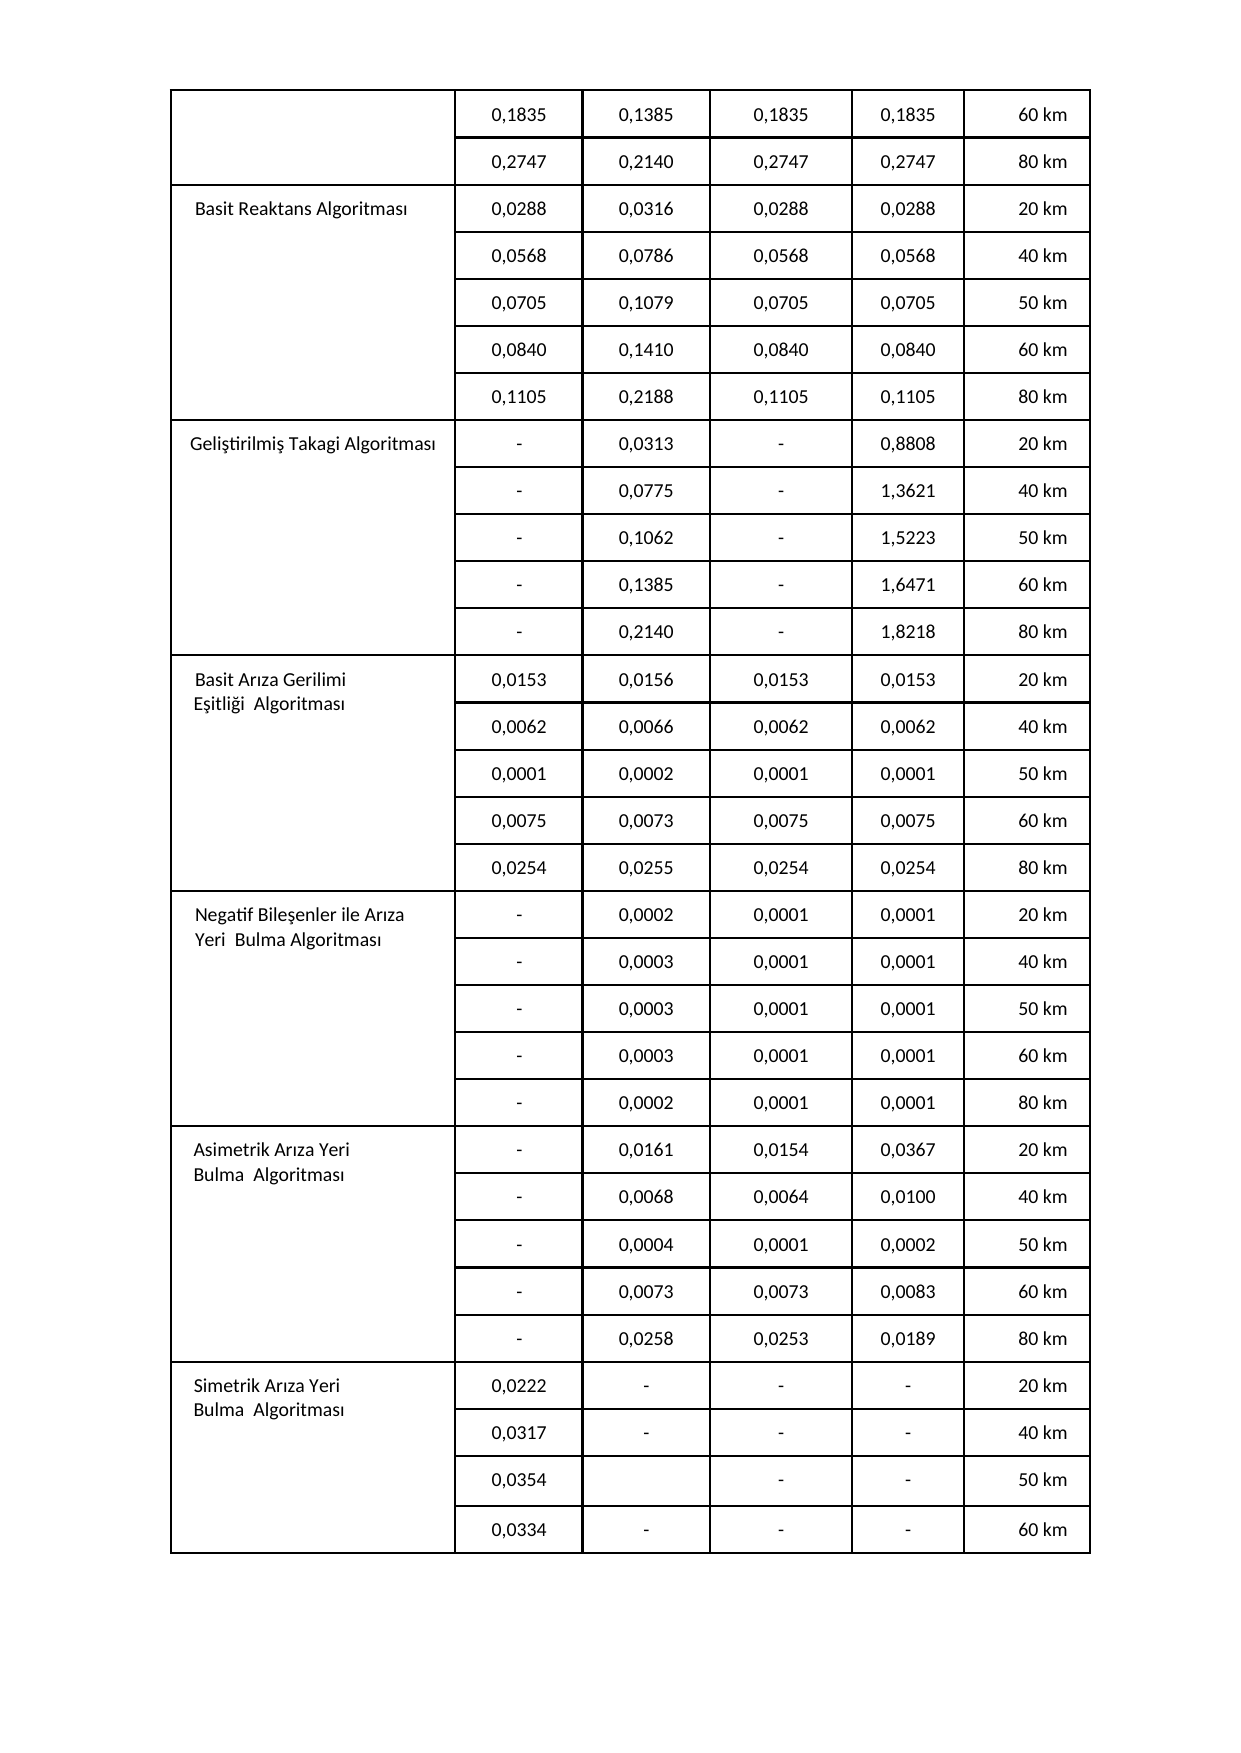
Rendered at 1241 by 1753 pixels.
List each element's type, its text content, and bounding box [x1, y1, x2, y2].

table_cell 0,0568 [456, 233, 581, 278]
table_cell 0,0002 [584, 892, 709, 937]
table_cell 0,0288 [853, 186, 963, 231]
table_cell 0,0840 [711, 327, 851, 372]
table_cell - [456, 1221, 581, 1266]
table_cell - [711, 562, 851, 607]
table_cell 0,0367 [853, 1127, 963, 1172]
table_cell 40 km [965, 939, 1089, 984]
table_cell 50 km [965, 751, 1089, 796]
table_cell 60 km [965, 1269, 1089, 1313]
table_cell 0,0001 [853, 1033, 963, 1078]
table_cell - [853, 1507, 963, 1552]
table_cell 60 km [965, 798, 1089, 843]
table_cell - [853, 1457, 963, 1505]
table_cell 0,0002 [584, 1080, 709, 1125]
table_cell 0,0156 [584, 656, 709, 701]
table_cell 0,1105 [711, 374, 851, 419]
table_cell 0,0075 [853, 798, 963, 843]
table_cell 0,1105 [853, 374, 963, 419]
table_cell 0,0222 [456, 1363, 581, 1408]
table_cell - [711, 1363, 851, 1408]
table_cell 0,0313 [584, 421, 709, 466]
table_cell - [711, 421, 851, 466]
table_cell 20 km [965, 421, 1089, 466]
table_cell 0,0001 [711, 1080, 851, 1125]
table_cell - [456, 1174, 581, 1219]
table_cell 0,1385 [584, 562, 709, 607]
table_cell - [711, 1457, 851, 1505]
table_cell - [456, 468, 581, 513]
table_cell 0,0161 [584, 1127, 709, 1172]
table_cell 0,0840 [853, 327, 963, 372]
table_cell 0,0001 [853, 939, 963, 984]
table_cell 0,0288 [456, 186, 581, 231]
table_cell 0,0001 [711, 751, 851, 796]
table_cell Simetrik Arıza Yeri Bulma Algoritması [172, 1363, 454, 1552]
table_cell 80 km [965, 1080, 1089, 1125]
table_cell 0,0317 [456, 1410, 581, 1455]
table_cell 0,0334 [456, 1507, 581, 1552]
table_cell 1,5223 [853, 515, 963, 560]
table_cell 60 km [965, 1033, 1089, 1078]
table_cell Basit Arıza Gerilimi Eşitliği Algoritması [172, 656, 454, 890]
table_cell 0,2747 [853, 139, 963, 183]
table_cell 50 km [965, 280, 1089, 325]
table_cell 0,0002 [853, 1221, 963, 1266]
table_cell 0,0153 [456, 656, 581, 701]
table_cell 0,0189 [853, 1316, 963, 1361]
table_cell 0,0705 [853, 280, 963, 325]
table_cell 0,0003 [584, 1033, 709, 1078]
table_cell 0,0001 [853, 1080, 963, 1125]
table_cell 0,0001 [711, 986, 851, 1031]
table_cell 0,0001 [853, 751, 963, 796]
table_cell 80 km [965, 609, 1089, 654]
table_cell 40 km [965, 1174, 1089, 1219]
table_cell 60 km [965, 562, 1089, 607]
table_cell Asimetrik Arıza Yeri Bulma Algoritması [172, 1127, 454, 1361]
table_cell 0,0568 [711, 233, 851, 278]
table_cell Geliştirilmiş Takagi Algoritması [172, 421, 454, 654]
table_cell - [584, 1363, 709, 1408]
table_cell 20 km [965, 892, 1089, 937]
table_cell 0,0001 [711, 1033, 851, 1078]
table_cell - [456, 892, 581, 937]
table_cell 0,0083 [853, 1269, 963, 1313]
table_cell 0,1079 [584, 280, 709, 325]
table_cell 0,1835 [853, 91, 963, 136]
table_cell 0,0153 [711, 656, 851, 701]
table_cell 0,0004 [584, 1221, 709, 1266]
table_cell 0,0075 [456, 798, 581, 843]
table_cell 20 km [965, 1363, 1089, 1408]
table_cell 0,0840 [456, 327, 581, 372]
table_cell 0,0786 [584, 233, 709, 278]
table_cell - [853, 1410, 963, 1455]
table_cell 50 km [965, 1457, 1089, 1505]
table_cell 0,0001 [456, 751, 581, 796]
table_cell - [456, 1080, 581, 1125]
table_cell 0,0075 [711, 798, 851, 843]
table_cell 1,8218 [853, 609, 963, 654]
table_cell 0,0062 [853, 704, 963, 748]
table_cell 0,0003 [584, 986, 709, 1031]
table_cell 0,0154 [711, 1127, 851, 1172]
table_cell - [711, 515, 851, 560]
table_cell 0,0254 [711, 845, 851, 890]
table_cell - [456, 562, 581, 607]
table_cell 0,1835 [456, 91, 581, 136]
table_cell 60 km [965, 327, 1089, 372]
table_cell 0,1105 [456, 374, 581, 419]
table_cell 0,0705 [456, 280, 581, 325]
table_cell 50 km [965, 515, 1089, 560]
table_cell 0,0001 [711, 892, 851, 937]
table_cell 40 km [965, 1410, 1089, 1455]
table_cell 0,1385 [584, 91, 709, 136]
table_cell 40 km [965, 233, 1089, 278]
table_cell 0,0705 [711, 280, 851, 325]
table_cell - [456, 986, 581, 1031]
table_cell - [456, 1033, 581, 1078]
table_cell 80 km [965, 1316, 1089, 1361]
table_cell 0,0100 [853, 1174, 963, 1219]
table_cell 0,0568 [853, 233, 963, 278]
table_cell - [711, 609, 851, 654]
table_cell - [584, 1507, 709, 1552]
table_cell 80 km [965, 845, 1089, 890]
table_cell 0,1835 [711, 91, 851, 136]
table_cell 50 km [965, 986, 1089, 1031]
table_cell - [711, 468, 851, 513]
table_cell 20 km [965, 186, 1089, 231]
table_cell 0,0775 [584, 468, 709, 513]
table_cell 0,0001 [853, 892, 963, 937]
table_cell 0,0002 [584, 751, 709, 796]
table_cell - [456, 939, 581, 984]
table_cell Negatif Bileşenler ile Arıza Yeri Bulma Algoritması [172, 892, 454, 1125]
table_cell - [456, 515, 581, 560]
table_cell - [711, 1507, 851, 1552]
table_cell 20 km [965, 656, 1089, 701]
table_cell [584, 1457, 709, 1505]
table_cell 60 km [965, 1507, 1089, 1552]
table_cell 20 km [965, 1127, 1089, 1172]
table_cell - [853, 1363, 963, 1408]
table_cell 0,0062 [711, 704, 851, 748]
table_cell - [456, 1127, 581, 1172]
table_cell 0,0253 [711, 1316, 851, 1361]
table_cell 0,2140 [584, 609, 709, 654]
table_cell 0,2747 [711, 139, 851, 183]
table_cell 0,0001 [711, 1221, 851, 1266]
table_cell 0,0068 [584, 1174, 709, 1219]
table_cell 0,0288 [711, 186, 851, 231]
table_cell 40 km [965, 704, 1089, 748]
table_cell 0,2140 [584, 139, 709, 183]
table_cell 0,0062 [456, 704, 581, 748]
table_cell 1,6471 [853, 562, 963, 607]
table_cell 0,0064 [711, 1174, 851, 1219]
table_cell 0,2747 [456, 139, 581, 183]
table_cell - [456, 421, 581, 466]
table_cell 0,0354 [456, 1457, 581, 1505]
table_cell 0,8808 [853, 421, 963, 466]
table_cell - [456, 1316, 581, 1361]
table_cell 50 km [965, 1221, 1089, 1266]
table_cell 80 km [965, 374, 1089, 419]
table_cell Basit Reaktans Algoritması [172, 186, 454, 419]
table_cell 0,0001 [711, 939, 851, 984]
table_cell 0,0255 [584, 845, 709, 890]
table_cell 0,0066 [584, 704, 709, 748]
table_cell 0,0258 [584, 1316, 709, 1361]
table_cell 0,0001 [853, 986, 963, 1031]
table_cell 0,0316 [584, 186, 709, 231]
table_cell 0,1410 [584, 327, 709, 372]
table_cell - [584, 1410, 709, 1455]
table_cell 0,2188 [584, 374, 709, 419]
table_cell - [711, 1410, 851, 1455]
table_cell 40 km [965, 468, 1089, 513]
table_cell 0,0073 [584, 798, 709, 843]
table_cell 0,0073 [711, 1269, 851, 1313]
table_cell 0,0073 [584, 1269, 709, 1313]
table_cell 1,3621 [853, 468, 963, 513]
table_cell 0,0254 [456, 845, 581, 890]
table_cell 60 km [965, 91, 1089, 136]
table_cell - [456, 609, 581, 654]
table_cell 80 km [965, 139, 1089, 183]
table_cell 0,1062 [584, 515, 709, 560]
table_cell 0,0153 [853, 656, 963, 701]
table_cell 0,0003 [584, 939, 709, 984]
table_cell 0,0254 [853, 845, 963, 890]
table_cell - [456, 1269, 581, 1313]
